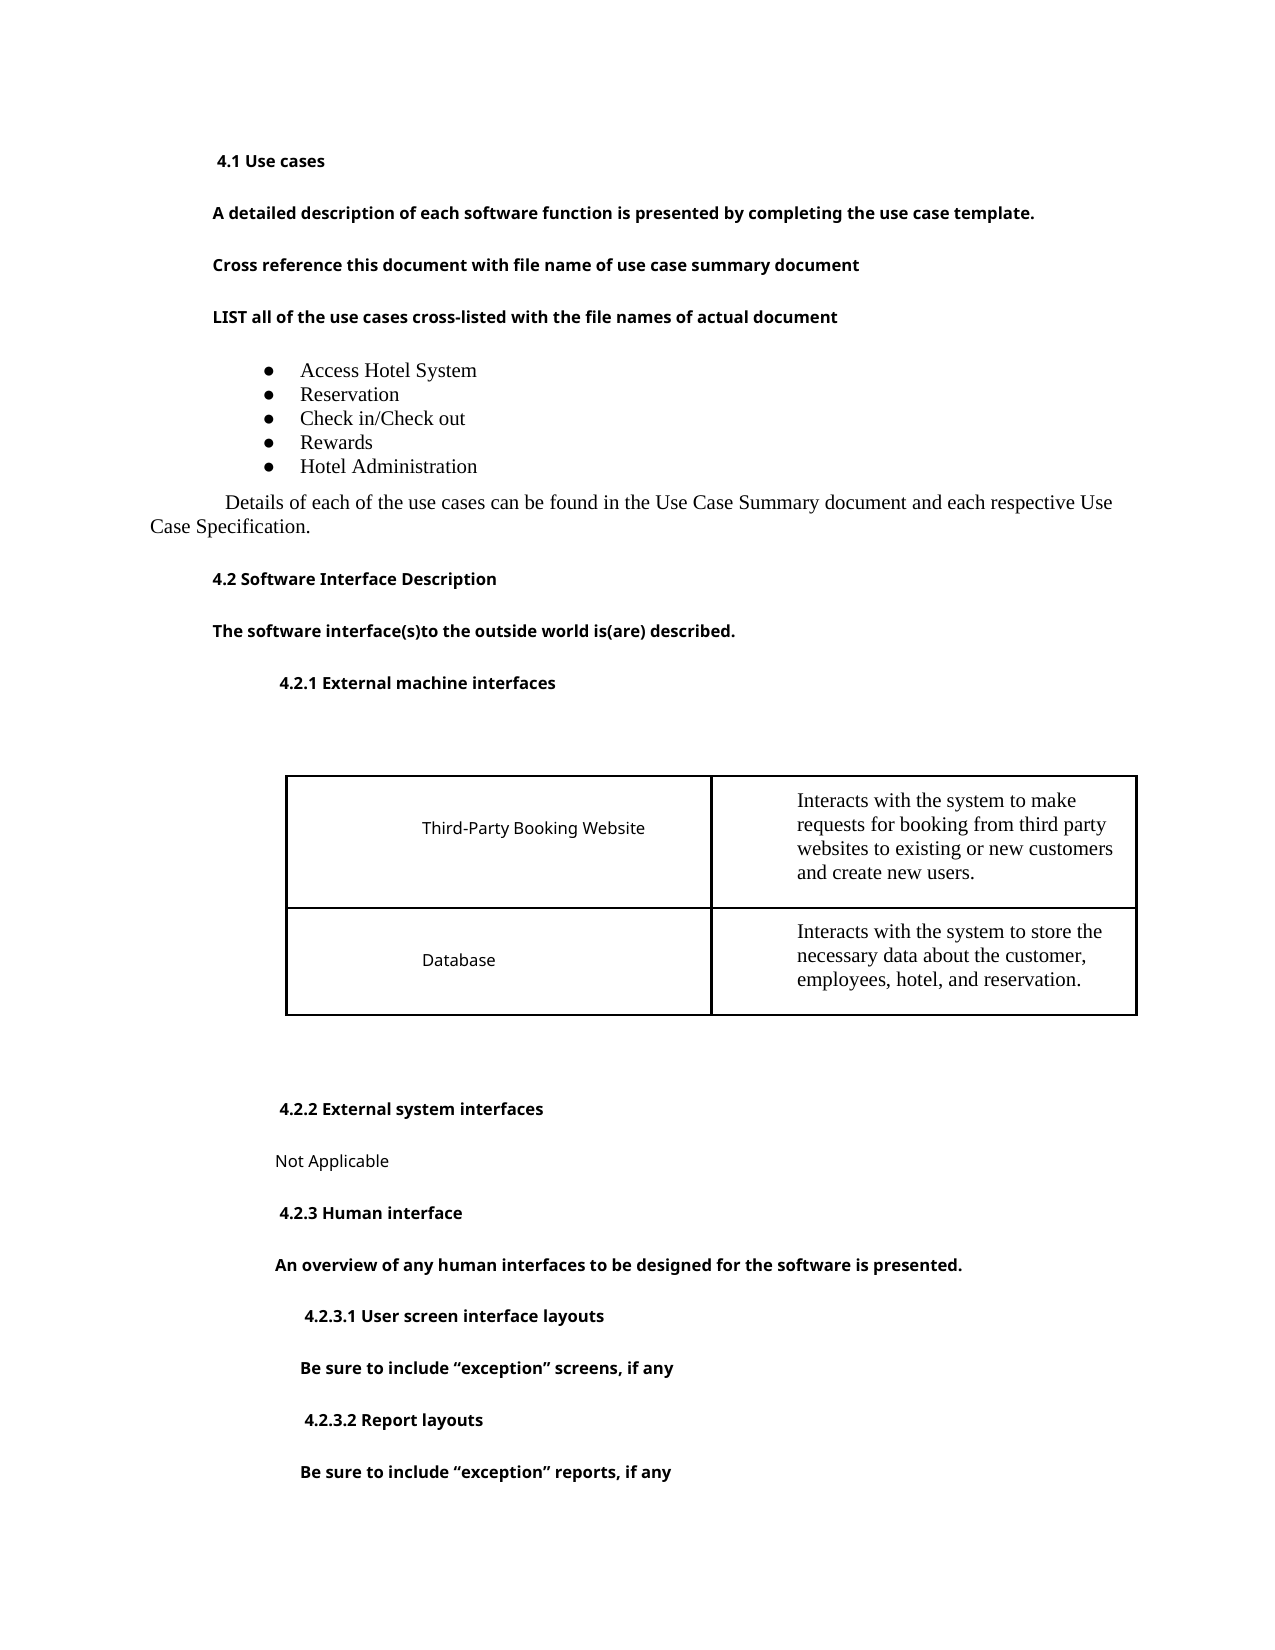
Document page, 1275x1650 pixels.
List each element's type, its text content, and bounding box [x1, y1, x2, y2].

text Be sure to include “exception” reports, if any [275, 1461, 1125, 1483]
table_cell Database [288, 909, 710, 1014]
text LIST all of the use cases cross-listed with the file names of actual document [212, 306, 1125, 328]
text 4.2.3.2 Report layouts [275, 1409, 1125, 1431]
text Be sure to include “exception” screens, if any [275, 1357, 1125, 1379]
text 4.2.3.1 User screen interface layouts [275, 1305, 1125, 1328]
table_header Third-Party Booking Website [288, 777, 710, 907]
text Not Applicable [275, 1149, 1125, 1172]
list Reservation [262, 382, 1125, 406]
text A detailed description of each software function is presented by completing the use case template. [212, 202, 1125, 224]
list Access Hotel System [262, 357, 1125, 382]
text 4.2 Software Interface Description [212, 568, 1125, 590]
text Details of each of the use cases can be found in the Use Case Summary document and each respective Use Case Specification. [150, 490, 1125, 538]
text An overview of any human interfaces to be designed for the software is presented. [275, 1253, 1125, 1276]
list Rewards [262, 430, 1125, 454]
table_header Interacts with the system to make requests for booking from third party websites to existing or new customers and create new users. [713, 777, 1135, 907]
table_cell Interacts with the system to store the necessary data about the customer, employees, hotel, and reservation. [713, 909, 1135, 1014]
text 4.2.2 External system interfaces [275, 1097, 1125, 1120]
text 4.2.1 External machine interfaces [275, 671, 1125, 694]
text Cross reference this document with file name of use case summary document [212, 254, 1125, 276]
list Check in/Check out [262, 406, 1125, 430]
text 4.2.3 Human interface [275, 1201, 1125, 1224]
list Hotel Administration [262, 454, 1125, 478]
text The software interface(s)to the outside world is(are) described. [212, 619, 1125, 642]
text 4.1 Use cases [212, 150, 1125, 173]
